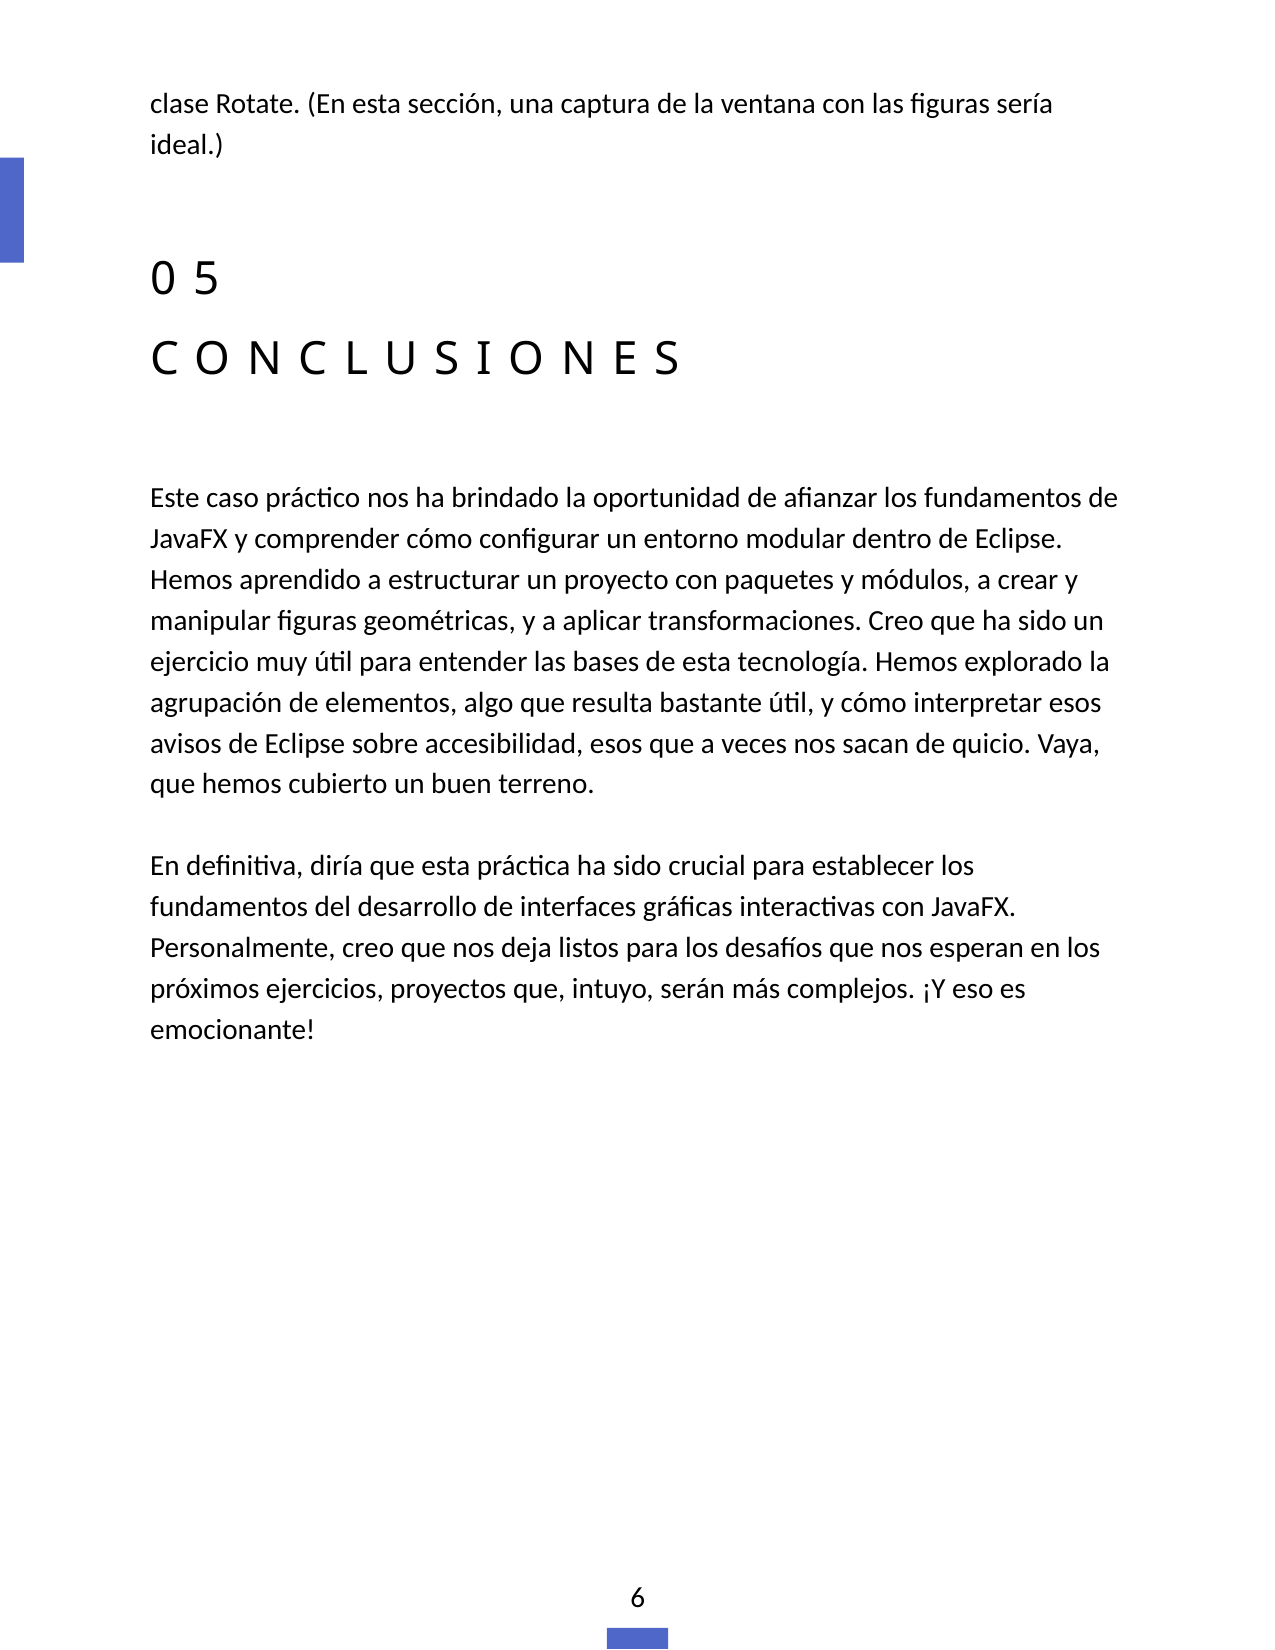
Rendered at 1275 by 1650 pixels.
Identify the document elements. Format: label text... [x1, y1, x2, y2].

text En definitiva, diría que esta práctica ha sido crucial para establecer los fundamentos del desarrollo de interfaces gráficas interactivas con JavaFX. Personalmente, creo que nos deja listos para los desafíos que nos esperan en los próximos ejercicios, proyectos que, intuyo, serán más complejos. ¡Y eso es emocionante! [150, 847, 1125, 1047]
subtitle 05 [150, 246, 1125, 308]
text conclusiones [150, 326, 1125, 388]
text Este caso práctico nos ha brindado la oportunidad de afianzar los fundamentos de JavaFX y comprender cómo configurar un entorno modular dentro de Eclipse. Hemos aprendido a estructurar un proyecto con paquetes y módulos, a crear y manipular figuras geométricas, y a aplicar transformaciones. Creo que ha sido un ejercicio muy útil para entender las bases de esta tecnología. Hemos explorado la agrupación de elementos, algo que resulta bastante útil, y cómo interpretar esos avisos de Eclipse sobre accesibilidad, esos que a veces nos sacan de quicio. Vaya, que hemos cubierto un buen terreno. [150, 479, 1125, 801]
